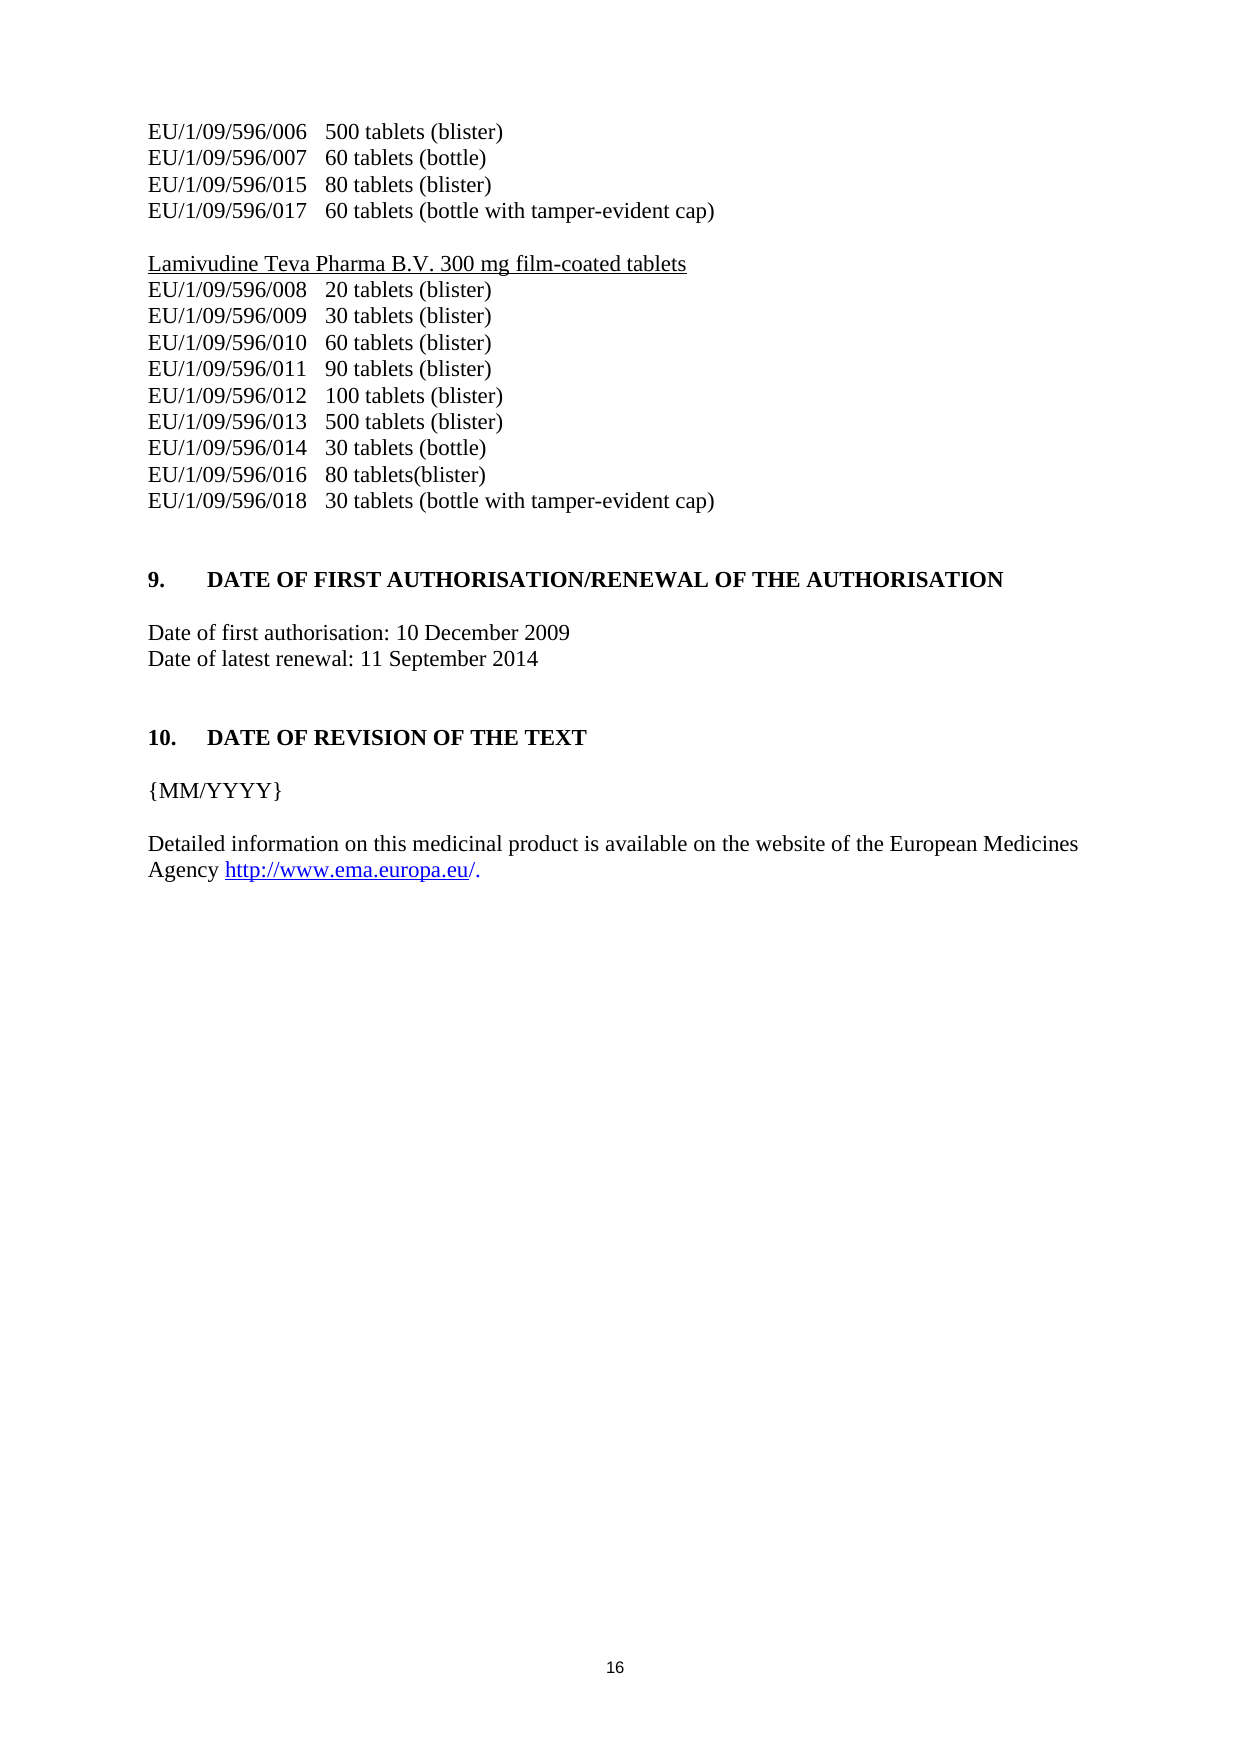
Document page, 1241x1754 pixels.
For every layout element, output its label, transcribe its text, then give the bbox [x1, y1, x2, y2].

text EU/1/09/596/015 80 tablets (blister) [148, 171, 1092, 197]
text EU/1/09/596/017 60 tablets (bottle with tamper-evident cap) [148, 197, 1092, 223]
text EU/1/09/596/006 500 tablets (blister) [148, 118, 1092, 144]
text EU/1/09/596/009 30 tablets (blister) [148, 303, 1092, 329]
text EU/1/09/596/016 80 tablets(blister) [148, 461, 1092, 487]
text EU/1/09/596/013 500 tablets (blister) [148, 408, 1092, 434]
text Detailed information on this medicinal product is available on the website of the European Medicines Agency http://www.ema.europa.eu/. [148, 830, 1092, 882]
text EU/1/09/596/008 20 tablets (blister) [148, 276, 1092, 303]
text EU/1/09/596/010 60 tablets (blister) [148, 329, 1092, 355]
text EU/1/09/596/007 60 tablets (bottle) [148, 144, 1092, 171]
text Lamivudine Teva Pharma B.V. 300 mg film-coated tablets [148, 250, 1092, 276]
text EU/1/09/596/011 90 tablets (blister) [148, 355, 1092, 382]
text 10. DATE OF REVISION OF THE TEXT [148, 724, 1092, 751]
text Date of latest renewal: 11 September 2014 [148, 645, 1092, 672]
text Date of first authorisation: 10 December 2009 [148, 619, 1092, 645]
text EU/1/09/596/014 30 tablets (bottle) [148, 434, 1092, 461]
text EU/1/09/596/012 100 tablets (blister) [148, 382, 1092, 408]
text {MM/YYYY} [148, 777, 1092, 803]
text EU/1/09/596/018 30 tablets (bottle with tamper-evident cap) [148, 487, 1092, 513]
text 9. DATE OF FIRST AUTHORISATION/RENEWAL OF THE AUTHORISATION [148, 566, 1092, 592]
